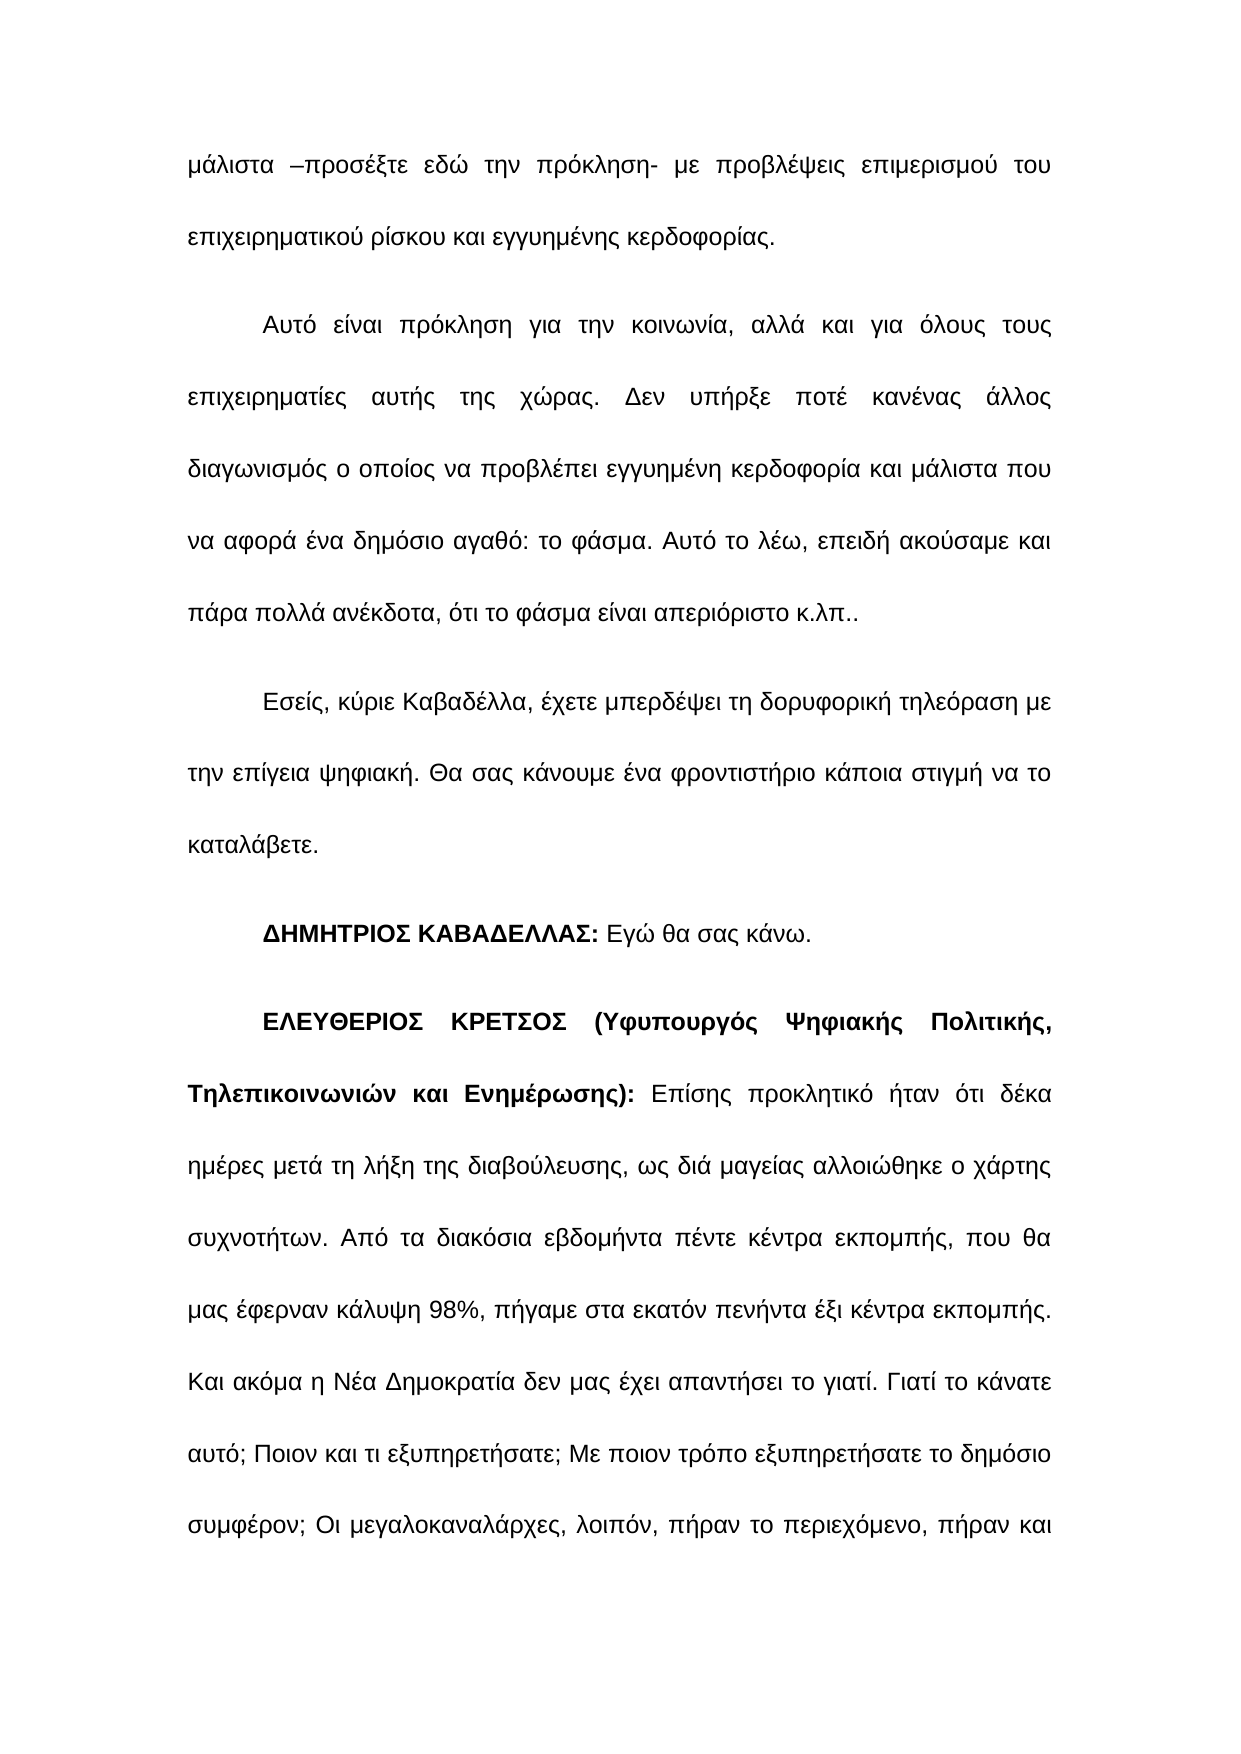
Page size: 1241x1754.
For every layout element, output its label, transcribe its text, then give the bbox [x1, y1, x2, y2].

text Αυτό είναι πρόκληση για την κοινωνία, αλλά και για όλους τους επιχειρηματίες αυτής της χώρας. Δεν υπήρξε ποτέ κανένας άλλος διαγωνισμός ο οποίος να προβλέπει εγγυημένη κερδοφορία και μάλιστα που να αφορά ένα δημόσιο αγαθό: το φάσμα. Αυτό το λέω, επειδή ακούσαμε και πάρα πολλά ανέκδοτα, ότι το φάσμα είναι απεριόριστο κ.λπ.. [187, 310, 1053, 627]
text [187, 1007, 1053, 1539]
text ΔΗΜΗΤΡΙΟΣ ΚΑΒΑΔΕΛΛΑΣ: Εγώ θα σας κάνω. [187, 919, 1053, 947]
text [187, 150, 1053, 251]
text Εσείς, κύριε Καβαδέλλα, έχετε μπερδέψει τη δορυφορική τηλεόραση με την επίγεια ψηφιακή. Θα σας κάνουμε ένα φροντιστήριο κάποια στιγμή να το καταλάβετε. [187, 686, 1053, 859]
